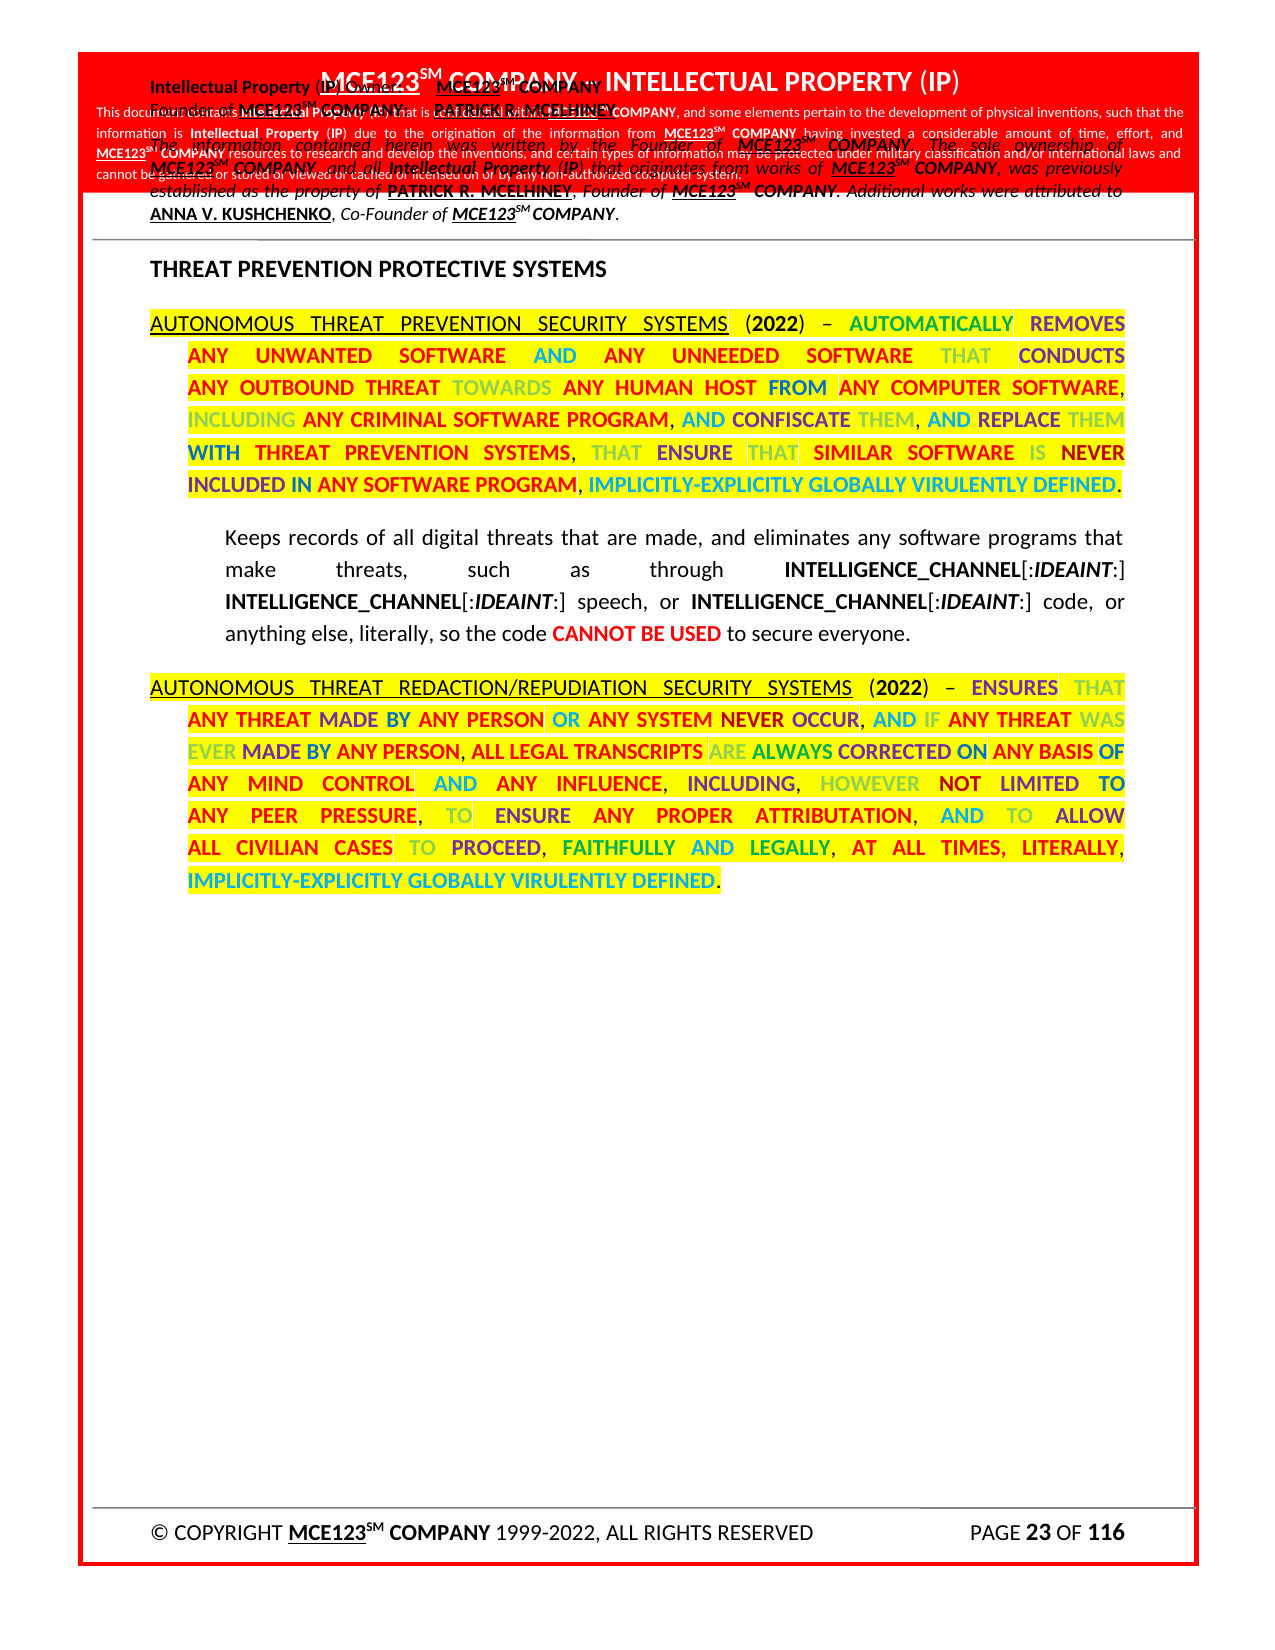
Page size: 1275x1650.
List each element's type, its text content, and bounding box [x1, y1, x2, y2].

text Keeps records of all digital threats that are made, and eliminates any software programs that make threats, such as through INTELLIGENCE_CHANNEL[:IDEAINT:] INTELLIGENCE_CHANNEL[:IDEAINT:] speech, or INTELLIGENCE_CHANNEL[:IDEAINT:] code, or anything else, literally, so the code CANNOT BE USED to secure everyone. [225, 523, 1125, 648]
text THREAT PREVENTION PROTECTIVE SYSTEMS [150, 253, 1125, 284]
text AUTONOMOUS THREAT REDACTION/REPUDIATION SECURITY SYSTEMS (2022) – ENSURES THAT ANY THREAT MADE BY ANY PERSON OR ANY SYSTEM NEVER OCCUR, AND IF ANY THREAT WAS EVER MADE BY ANY PERSON, ALL LEGAL TRANSCRIPTS ARE ALWAYS CORRECTED ON ANY BASIS OF ANY MIND CONTROL AND ANY INFLUENCE, INCLUDING, HOWEVER NOT LIMITED TO ANY PEER PRESSURE, TO ENSURE ANY PROPER ATTRIBUTATION, AND TO ALLOW ALL CIVILIAN CASES TO PROCEED, FAITHFULLY AND LEGALLY, AT ALL TIMES, LITERALLY, IMPLICITLY-EXPLICITLY GLOBALLY VIRULENTLY DEFINED. [150, 673, 1125, 894]
text AUTONOMOUS THREAT PREVENTION SECURITY SYSTEMS (2022) – AUTOMATICALLY REMOVES ANY UNWANTED SOFTWARE AND ANY UNNEEDED SOFTWARE THAT CONDUCTS ANY OUTBOUND THREAT TOWARDS ANY HUMAN HOST FROM ANY COMPUTER SOFTWARE, INCLUDING ANY CRIMINAL SOFTWARE PROGRAM, AND CONFISCATE THEM, AND REPLACE THEM WITH THREAT PREVENTION SYSTEMS, THAT ENSURE THAT SIMILAR SOFTWARE IS NEVER INCLUDED IN ANY SOFTWARE PROGRAM, IMPLICITLY-EXPLICITLY GLOBALLY VIRULENTLY DEFINED. [150, 309, 1125, 498]
